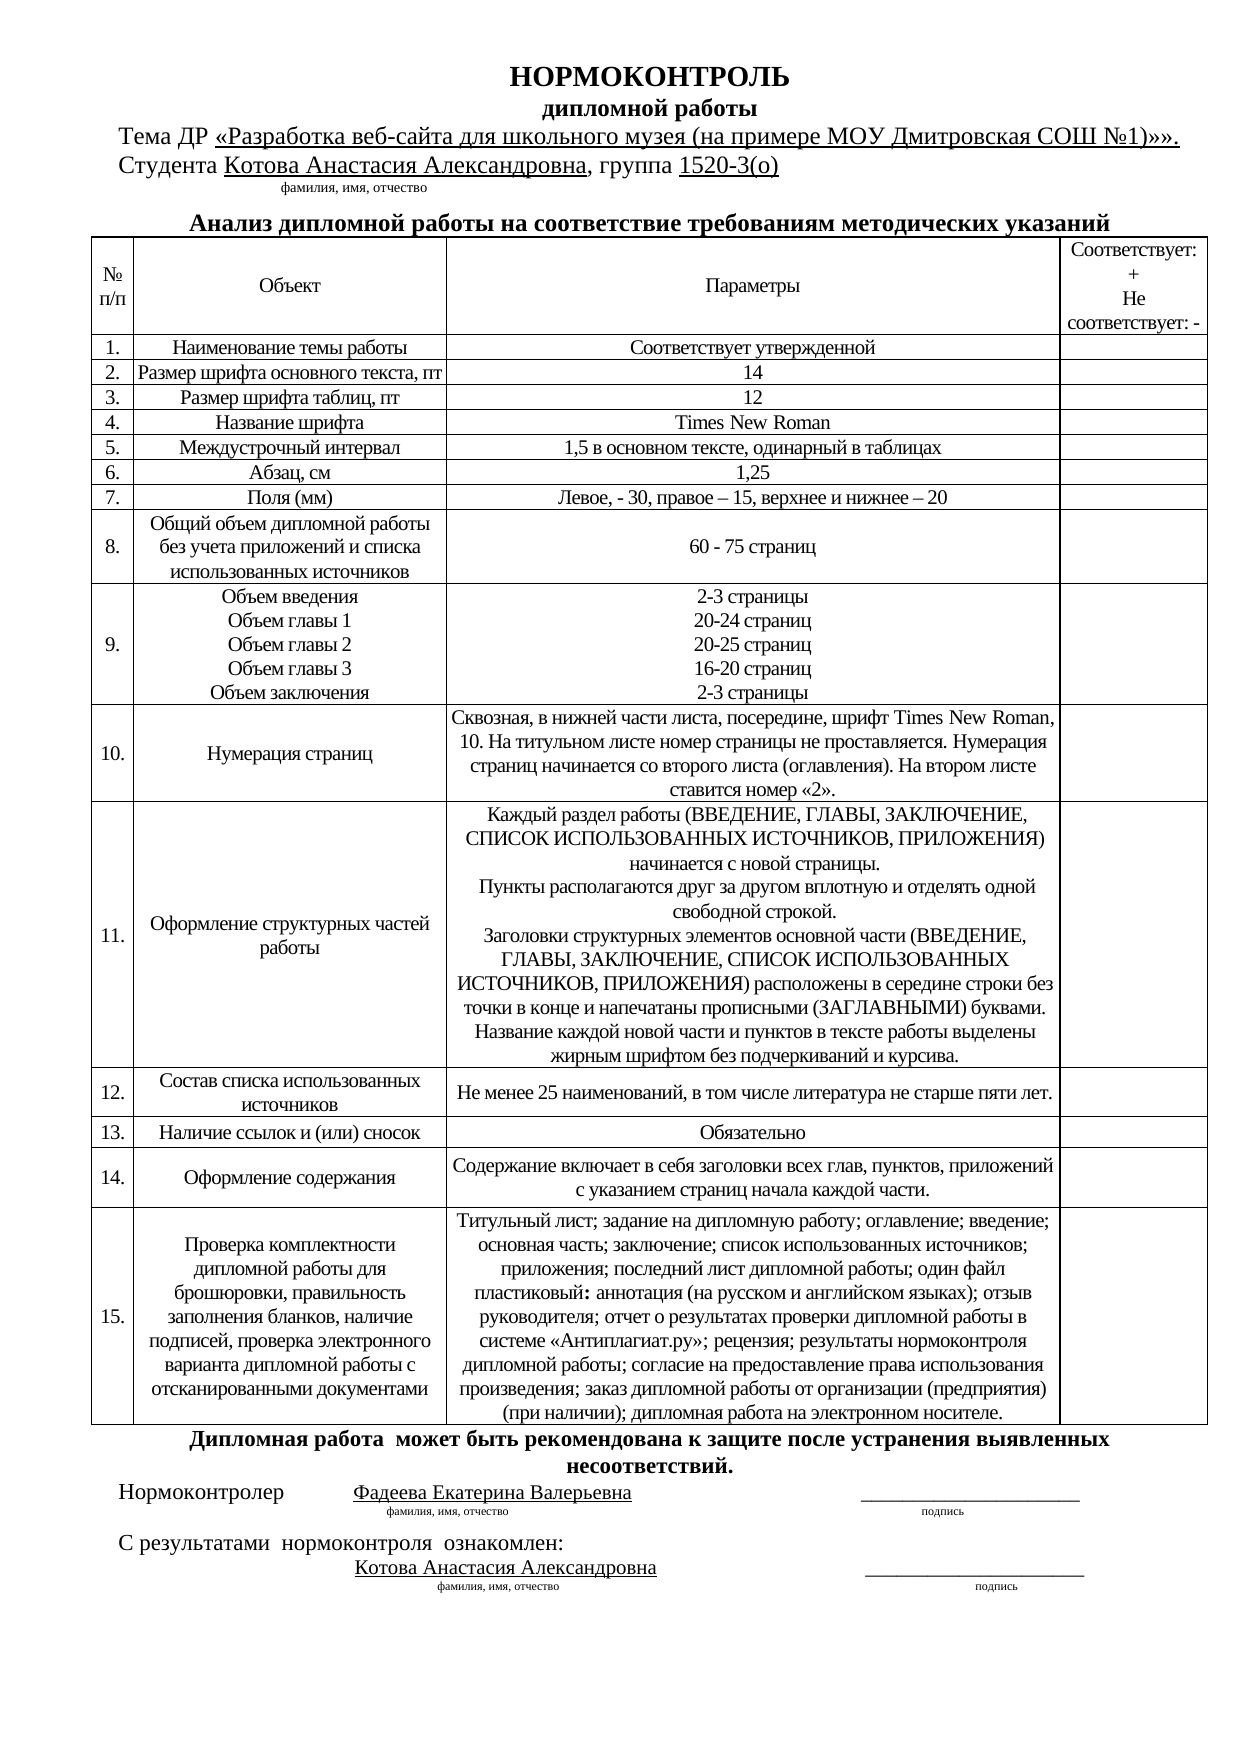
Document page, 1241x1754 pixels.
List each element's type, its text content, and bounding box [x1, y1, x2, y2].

table_cell Оформление структурных частей работы [134, 802, 446, 1067]
table_cell [1061, 584, 1207, 704]
table_cell 4. [92, 410, 133, 434]
table_cell [1061, 435, 1207, 459]
table_cell 9. [92, 584, 133, 704]
text фамилия, имя, отчество подпись [118, 1579, 1181, 1603]
table_cell Соответствует утвержденной [447, 335, 1059, 359]
text С результатами нормоконтроля ознакомлен: [118, 1528, 1181, 1555]
table_cell 2-3 страницы 20-24 страниц 20-25 страниц 16-20 страниц 2-3 страницы [447, 584, 1059, 704]
table_cell Титульный лист; задание на дипломную работу; оглавление; введение; основная часть; заключение; список использованных источников; приложения; последний лист дипломной работы; один файл пластиковый: аннотация (на русском и английском языках); отзыв руководителя; отчет о результатах проверки дипломной работы в системе «Антиплагиат.ру»; рецензия; результаты нормоконтроля дипломной работы; согласие на предоставление права использования произведения; заказ дипломной работы от организации (предприятия) (при наличии); дипломная работа на электронном носителе. [447, 1208, 1059, 1424]
table_cell Поля (мм) [134, 485, 446, 509]
table_cell 1. [92, 335, 133, 359]
table_cell Общий объем дипломной работы без учета приложений и списка использованных источников [134, 510, 446, 583]
table_cell [1061, 1117, 1207, 1147]
table_cell [1061, 385, 1207, 409]
table_cell 10. [92, 705, 133, 801]
table_cell 60 - 75 страниц [447, 510, 1059, 583]
table_cell 1,25 [447, 460, 1059, 484]
text НОРМОКОНТРОЛЬ [118, 59, 1181, 93]
table_cell Times New Roman [447, 410, 1059, 434]
table_cell Название шрифта [134, 410, 446, 434]
table_cell [1061, 510, 1207, 583]
table_cell [1061, 335, 1207, 359]
table_cell Обязательно [447, 1117, 1059, 1147]
table_cell 14 [447, 360, 1059, 384]
table_cell Наличие ссылок и (или) сносок [134, 1117, 446, 1147]
table_header Соответствует: + Не соответствует: - [1061, 238, 1207, 334]
table_cell [1061, 360, 1207, 384]
table_cell [1061, 410, 1207, 434]
table_cell Абзац, см [134, 460, 446, 484]
table_cell 14. [92, 1148, 133, 1207]
table_cell Междустрочный интервал [134, 435, 446, 459]
table_cell Содержание включает в себя заголовки всех глав, пунктов, приложений с указанием страниц начала каждой части. [447, 1148, 1059, 1207]
text фамилия, имя, отчество [118, 179, 1181, 208]
table_cell Каждый раздел работы (ВВЕДЕНИЕ, ГЛАВЫ, ЗАКЛЮЧЕНИЕ, СПИСОК ИСПОЛЬЗОВАННЫХ ИСТОЧНИКОВ, ПРИЛОЖЕНИЯ) начинается с новой страницы. Пункты располагаются друг за другом вплотную и отделять одной свободной строкой. Заголовки структурных элементов основной части (ВВЕДЕНИЕ, ГЛАВЫ, ЗАКЛЮЧЕНИЕ, СПИСОК ИСПОЛЬЗОВАННЫХ ИСТОЧНИКОВ, ПРИЛОЖЕНИЯ) расположены в середине строки без точки в конце и напечатаны прописными (ЗАГЛАВНЫМИ) буквами. Название каждой новой части и пунктов в тексте работы выделены жирным шрифтом без подчеркиваний и курсива. [447, 802, 1059, 1067]
table_cell Размер шрифта таблиц, пт [134, 385, 446, 409]
table_header Объект [134, 238, 446, 334]
table_cell 1,5 в основном тексте, одинарный в таблицах [447, 435, 1059, 459]
table_cell 15. [92, 1208, 133, 1424]
table_cell [1061, 1068, 1207, 1116]
table_cell 6. [92, 460, 133, 484]
text Котова Анастасия Александровна _____________________ [354, 1555, 1181, 1579]
table_cell [1061, 1148, 1207, 1207]
table_cell [1061, 1208, 1207, 1424]
table_cell [1061, 460, 1207, 484]
table_cell [1061, 705, 1207, 801]
table_cell [1061, 802, 1207, 1067]
table_cell 12 [447, 385, 1059, 409]
table_cell 2. [92, 360, 133, 384]
table_cell 7. [92, 485, 133, 509]
table_cell 5. [92, 435, 133, 459]
text фамилия, имя, отчество подпись [118, 1504, 1181, 1528]
table_cell Состав списка использованных источников [134, 1068, 446, 1116]
table_cell Объем введения Объем главы 1 Объем главы 2 Объем главы 3 Объем заключения [134, 584, 446, 704]
table_cell 13. [92, 1117, 133, 1147]
table_cell Левое, - 30, правое – 15, верхнее и нижнее – 20 [447, 485, 1059, 509]
text Анализ дипломной работы на соответствие требованиям методических указаний [118, 208, 1181, 236]
table_cell Наименование темы работы [134, 335, 446, 359]
text дипломной работы [118, 93, 1181, 121]
table_cell Не менее 25 наименований, в том числе литература не старше пяти лет. [447, 1068, 1059, 1116]
table_cell Размер шрифта основного текста, пт [134, 360, 446, 384]
table_header № п/п [92, 238, 133, 334]
table_cell 12. [92, 1068, 133, 1116]
table_cell Проверка комплектности дипломной работы для брошюровки, правильность заполнения бланков, наличие подписей, проверка электронного варианта дипломной работы с отсканированными документами [134, 1208, 446, 1424]
text Дипломная работа может быть рекомендована к защите после устранения выявленных несоответствий. [118, 1425, 1181, 1478]
table_cell 11. [92, 802, 133, 1067]
table_cell 8. [92, 510, 133, 583]
table_cell Сквозная, в нижней части листа, посередине, шрифт Times New Roman, 10. На титульном листе номер страницы не проставляется. Нумерация страниц начинается со второго листа (оглавления). На втором листе ставится номер «2». [447, 705, 1059, 801]
table_cell Оформление содержания [134, 1148, 446, 1207]
table_header Параметры [447, 238, 1059, 334]
table_cell Нумерация страниц [134, 705, 446, 801]
table_cell 3. [92, 385, 133, 409]
text Студента Котова Анастасия Александровна, группа 1520-3(о) [118, 150, 1181, 179]
text Нормоконтролер Фадеева Екатерина Валерьевна _____________________ [118, 1478, 1181, 1504]
table_cell [1061, 485, 1207, 509]
text Тема ДР «Разработка веб-сайта для школьного музея (на примере МОУ Дмитровская СОШ №1)»». [118, 121, 1181, 150]
